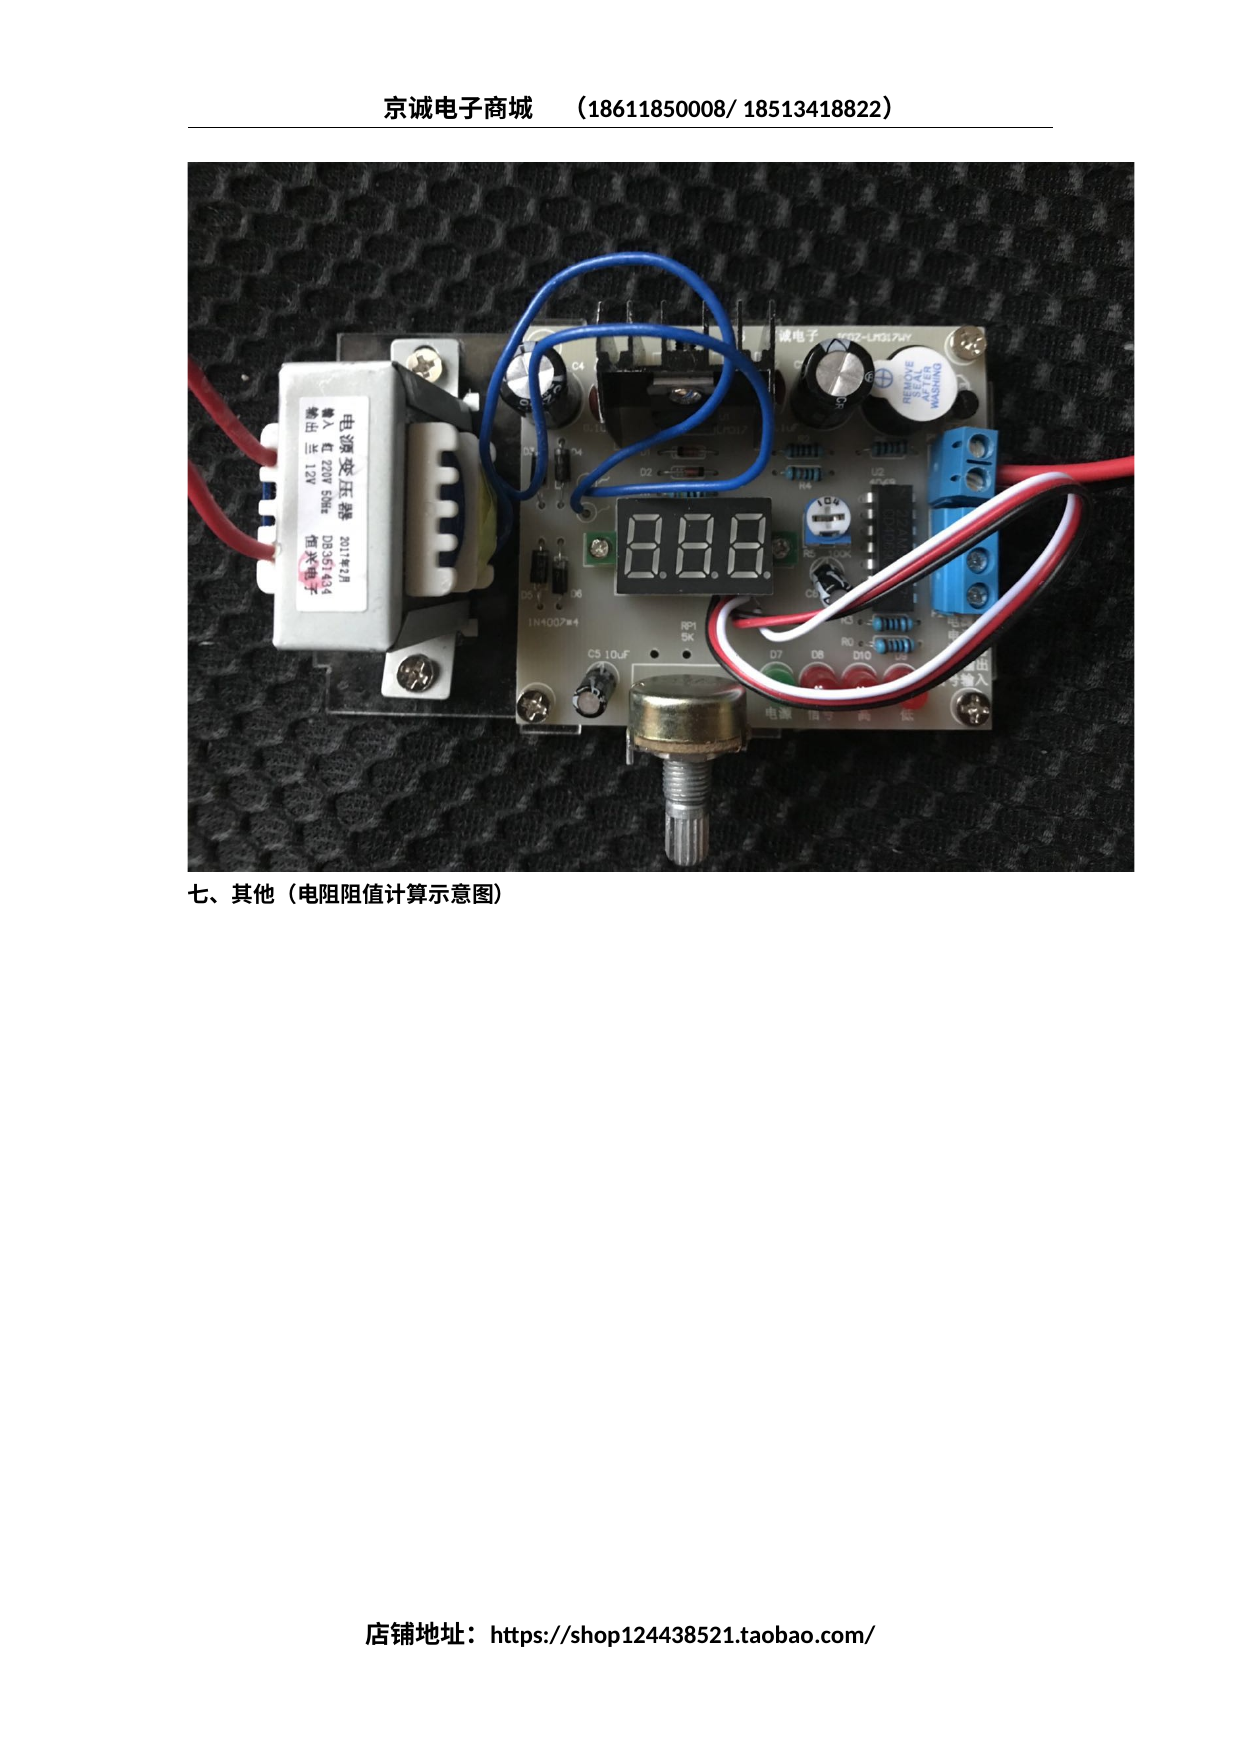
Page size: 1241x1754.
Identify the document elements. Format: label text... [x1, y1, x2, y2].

text 七、其他（电阻阻值计算示意图） [187, 877, 1053, 909]
picture [187, 162, 1135, 872]
